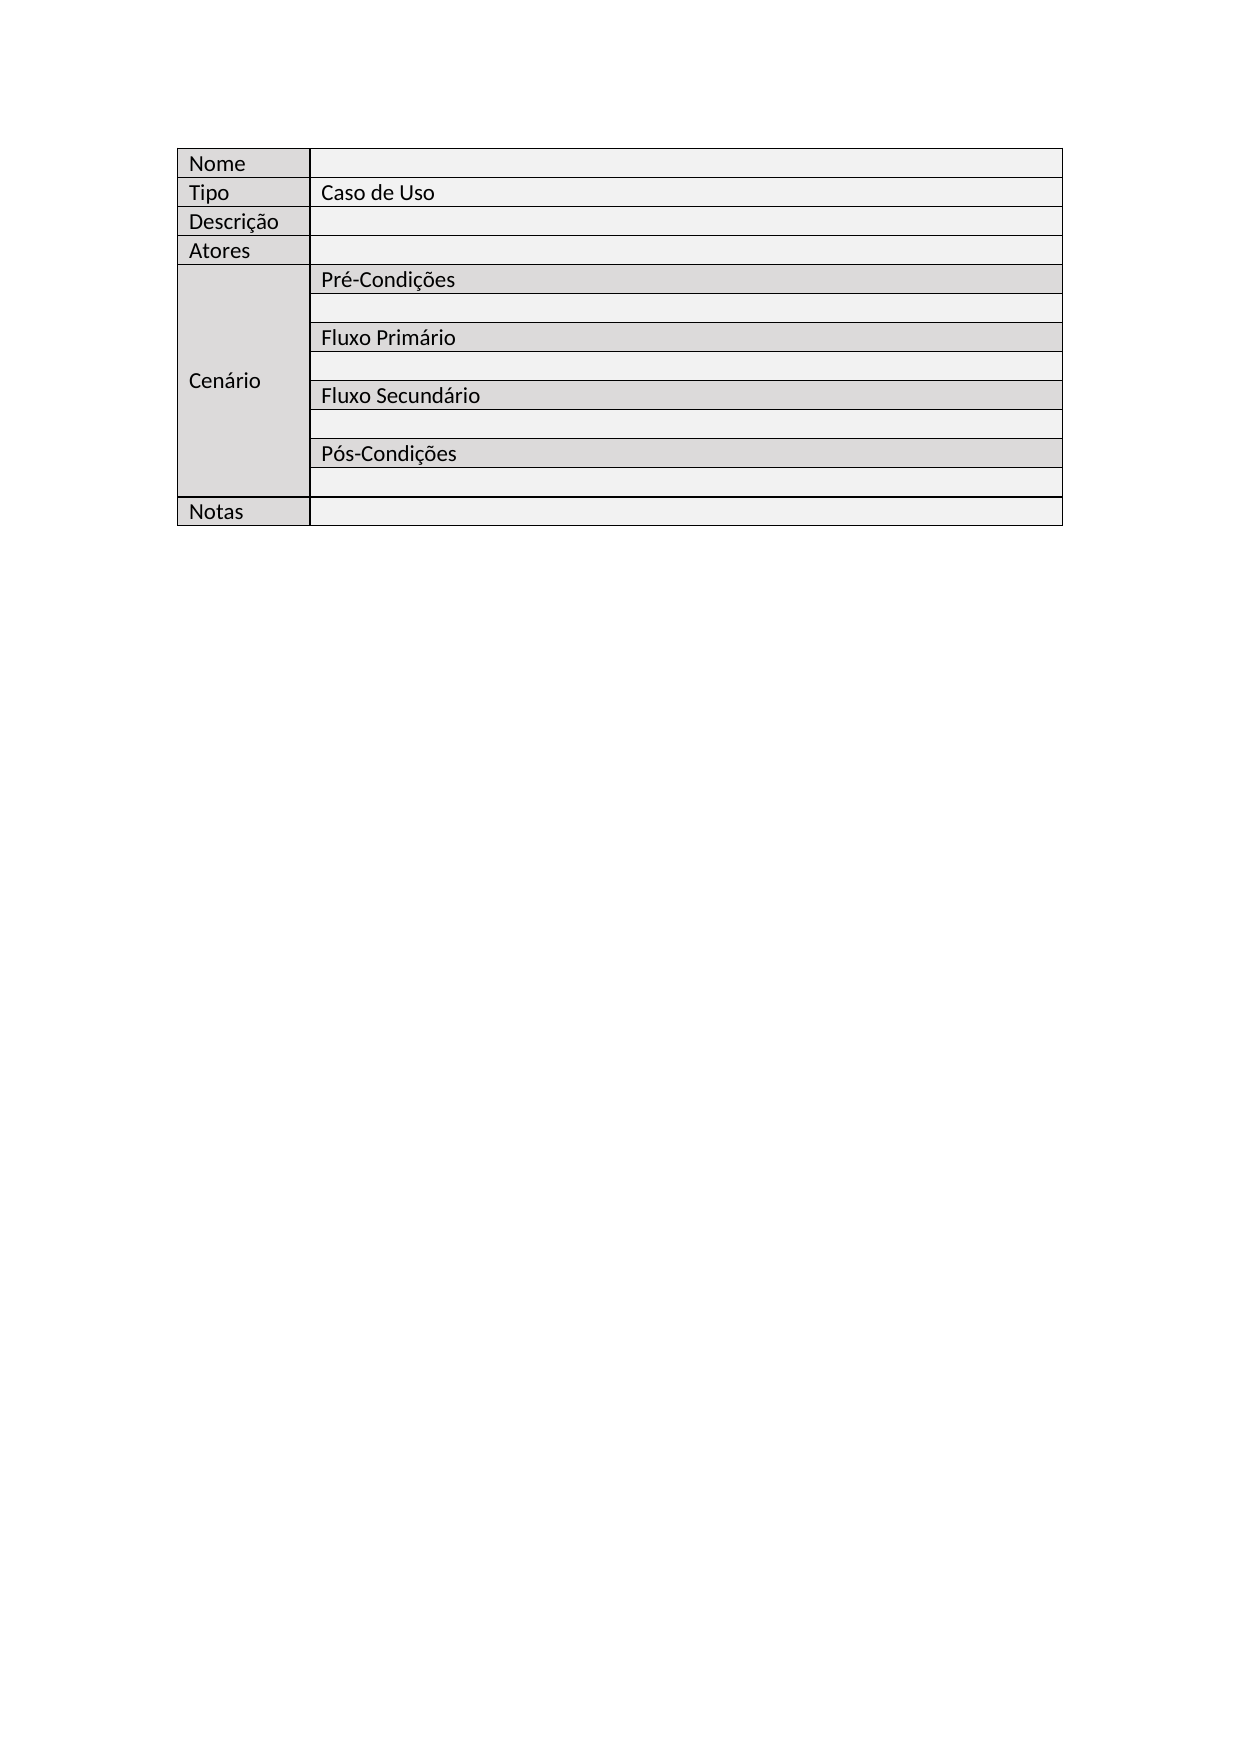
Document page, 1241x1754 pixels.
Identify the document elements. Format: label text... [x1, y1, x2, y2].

table_cell [311, 410, 1062, 438]
table_cell [311, 294, 1062, 322]
table_cell [311, 498, 1062, 525]
table_cell Fluxo Primário [311, 323, 1062, 351]
table_cell [311, 236, 1062, 264]
table_cell Descrição [178, 207, 309, 235]
table_cell [311, 352, 1062, 380]
table_cell Pré-Condições [311, 265, 1062, 293]
table_cell [311, 468, 1062, 496]
table_header [311, 149, 1062, 177]
table_cell Fluxo Secundário [311, 381, 1062, 409]
table_cell Atores [178, 236, 309, 264]
table_cell Pós-Condições [311, 439, 1062, 467]
table_header Nome [178, 149, 309, 177]
table_cell Caso de Uso [311, 178, 1062, 206]
table_cell Cenário [178, 265, 309, 496]
table_cell [311, 207, 1062, 235]
table_cell Notas [178, 498, 309, 525]
table_cell Tipo [178, 178, 309, 206]
